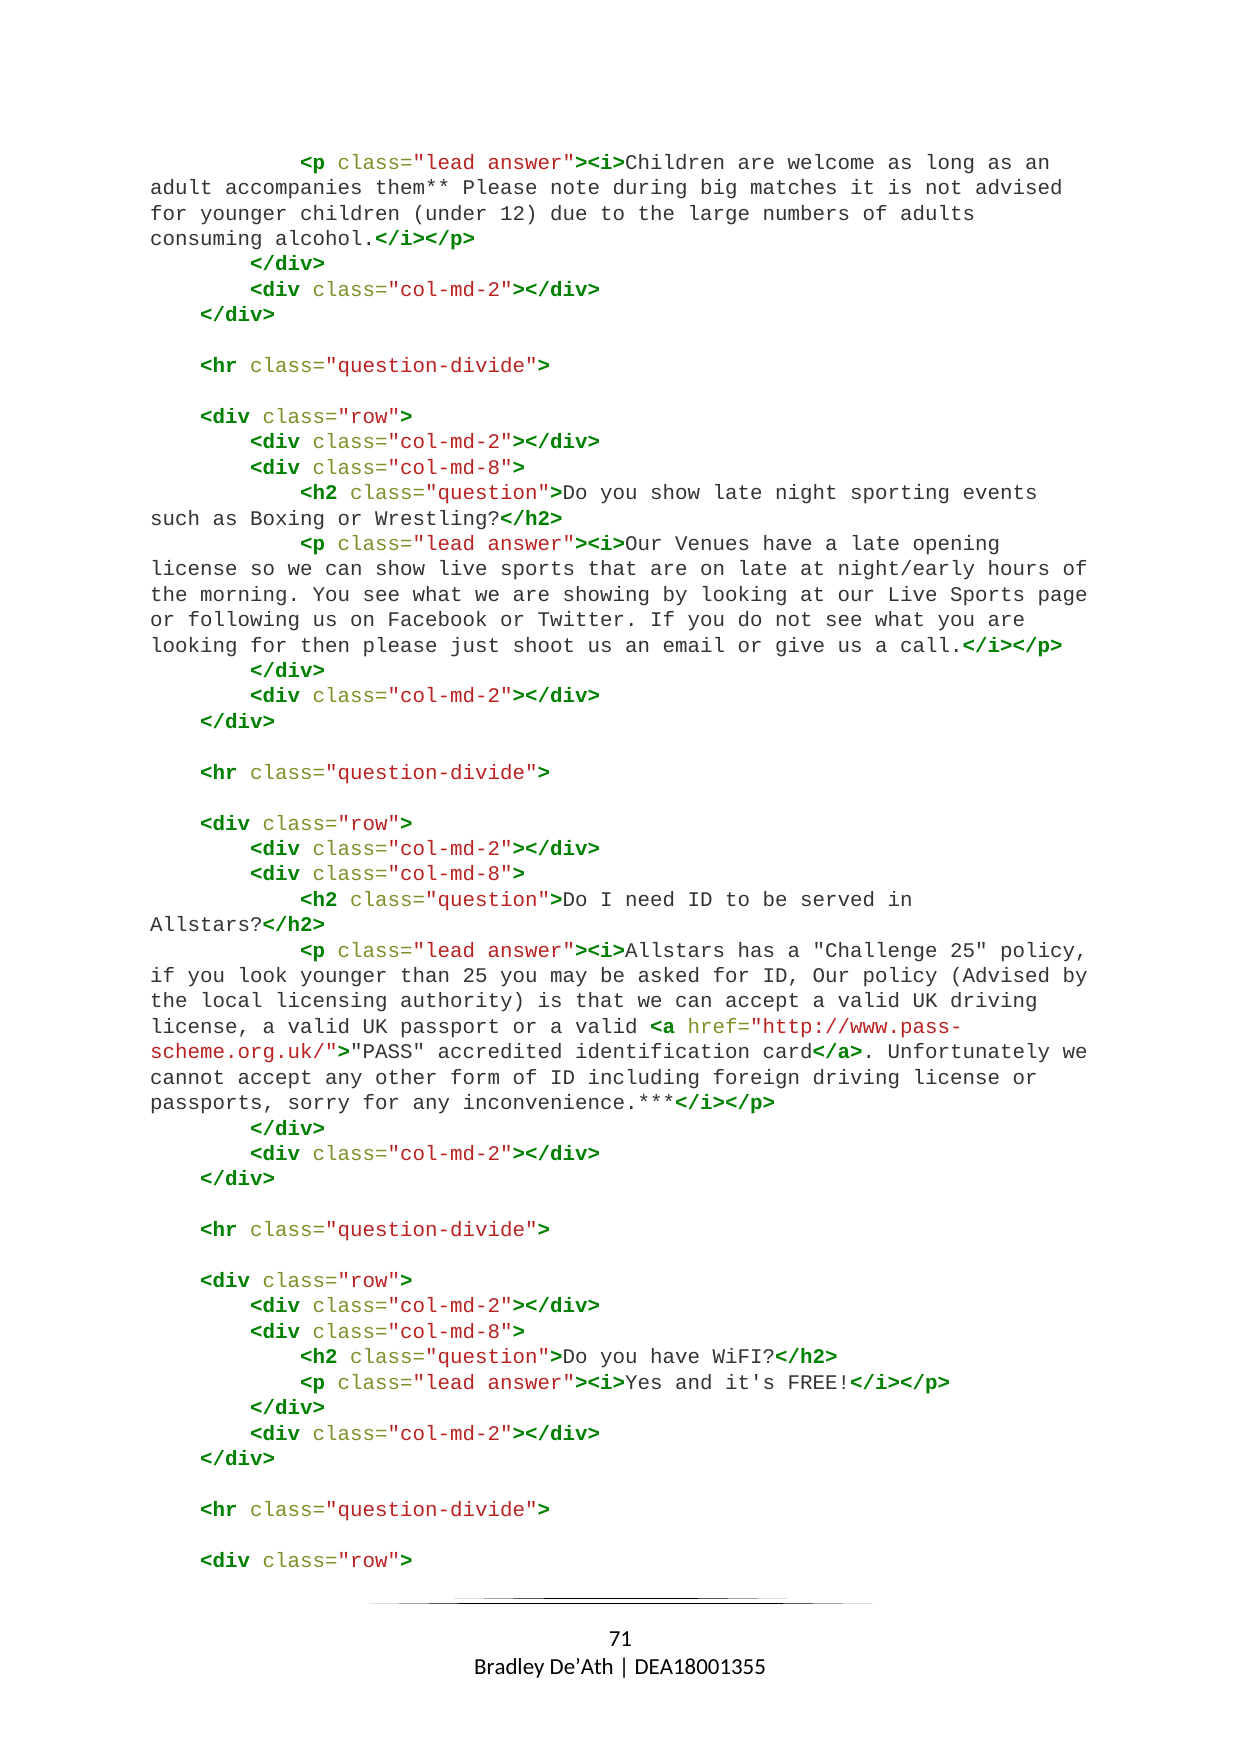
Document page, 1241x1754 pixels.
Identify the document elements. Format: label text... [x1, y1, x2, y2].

text <hr class="question-divide"> [150, 1217, 1090, 1243]
text </div> [150, 1167, 1090, 1192]
text <p class="lead answer"><i>Our Venues have a late opening license so we can show live sports that are on late at night/early hours of the morning. You see what we are showing by looking at our Live Sports page or following us on Facebook or Twitter. If you do not see what you are looking for then please just shoot us an email or give us a call.</i></p> [150, 531, 1090, 658]
text </div> [150, 1446, 1090, 1472]
text <h2 class="question">Do I need ID to be served in Allstars?</h2> [150, 887, 1090, 938]
text <h2 class="question">Do you have WiFI?</h2> [150, 1344, 1090, 1370]
text <div class="col-md-8"> [150, 455, 1090, 480]
text </div> [150, 658, 1090, 684]
text </div> [150, 1116, 1090, 1141]
text <p class="lead answer"><i>Yes and it's FREE!</i></p> [150, 1370, 1090, 1395]
text <div class="col-md-2"></div> [150, 684, 1090, 709]
text <div class="col-md-2"></div> [150, 836, 1090, 862]
text <div class="col-md-2"></div> [150, 429, 1090, 455]
text <hr class="question-divide"> [150, 760, 1090, 785]
text <p class="lead answer"><i>Children are welcome as long as an adult accompanies them** Please note during big matches it is not advised for younger children (under 12) due to the large numbers of adults consuming alcohol.</i></p> [150, 150, 1090, 252]
text </div> [150, 302, 1090, 328]
text <div class="row"> [150, 1548, 1090, 1573]
text <div class="col-md-2"></div> [150, 1294, 1090, 1319]
text </div> [150, 252, 1090, 277]
text <div class="col-md-8"> [150, 862, 1090, 887]
text <h2 class="question">Do you show late night sporting events such as Boxing or Wrestling?</h2> [150, 480, 1090, 531]
text <div class="col-md-8"> [150, 1319, 1090, 1344]
text <div class="row"> [150, 811, 1090, 836]
text <div class="col-md-2"></div> [150, 1141, 1090, 1167]
text <p class="lead answer"><i>Allstars has a "Challenge 25" policy, if you look younger than 25 you may be asked for ID, Our policy (Advised by the local licensing authority) is that we can accept a valid UK driving license, a valid UK passport or a valid <a href="http://www.pass-scheme.org.uk/">"PASS" accredited identification card</a>. Unfortunately we cannot accept any other form of ID including foreign driving license or passports, sorry for any inconvenience.***</i></p> [150, 938, 1090, 1116]
text </div> [150, 1395, 1090, 1421]
text <div class="row"> [150, 404, 1090, 429]
text <div class="col-md-2"></div> [150, 1421, 1090, 1446]
text <hr class="question-divide"> [150, 1497, 1090, 1522]
text <div class="row"> [150, 1268, 1090, 1294]
text <hr class="question-divide"> [150, 353, 1090, 379]
text <div class="col-md-2"></div> [150, 277, 1090, 302]
text </div> [150, 709, 1090, 734]
